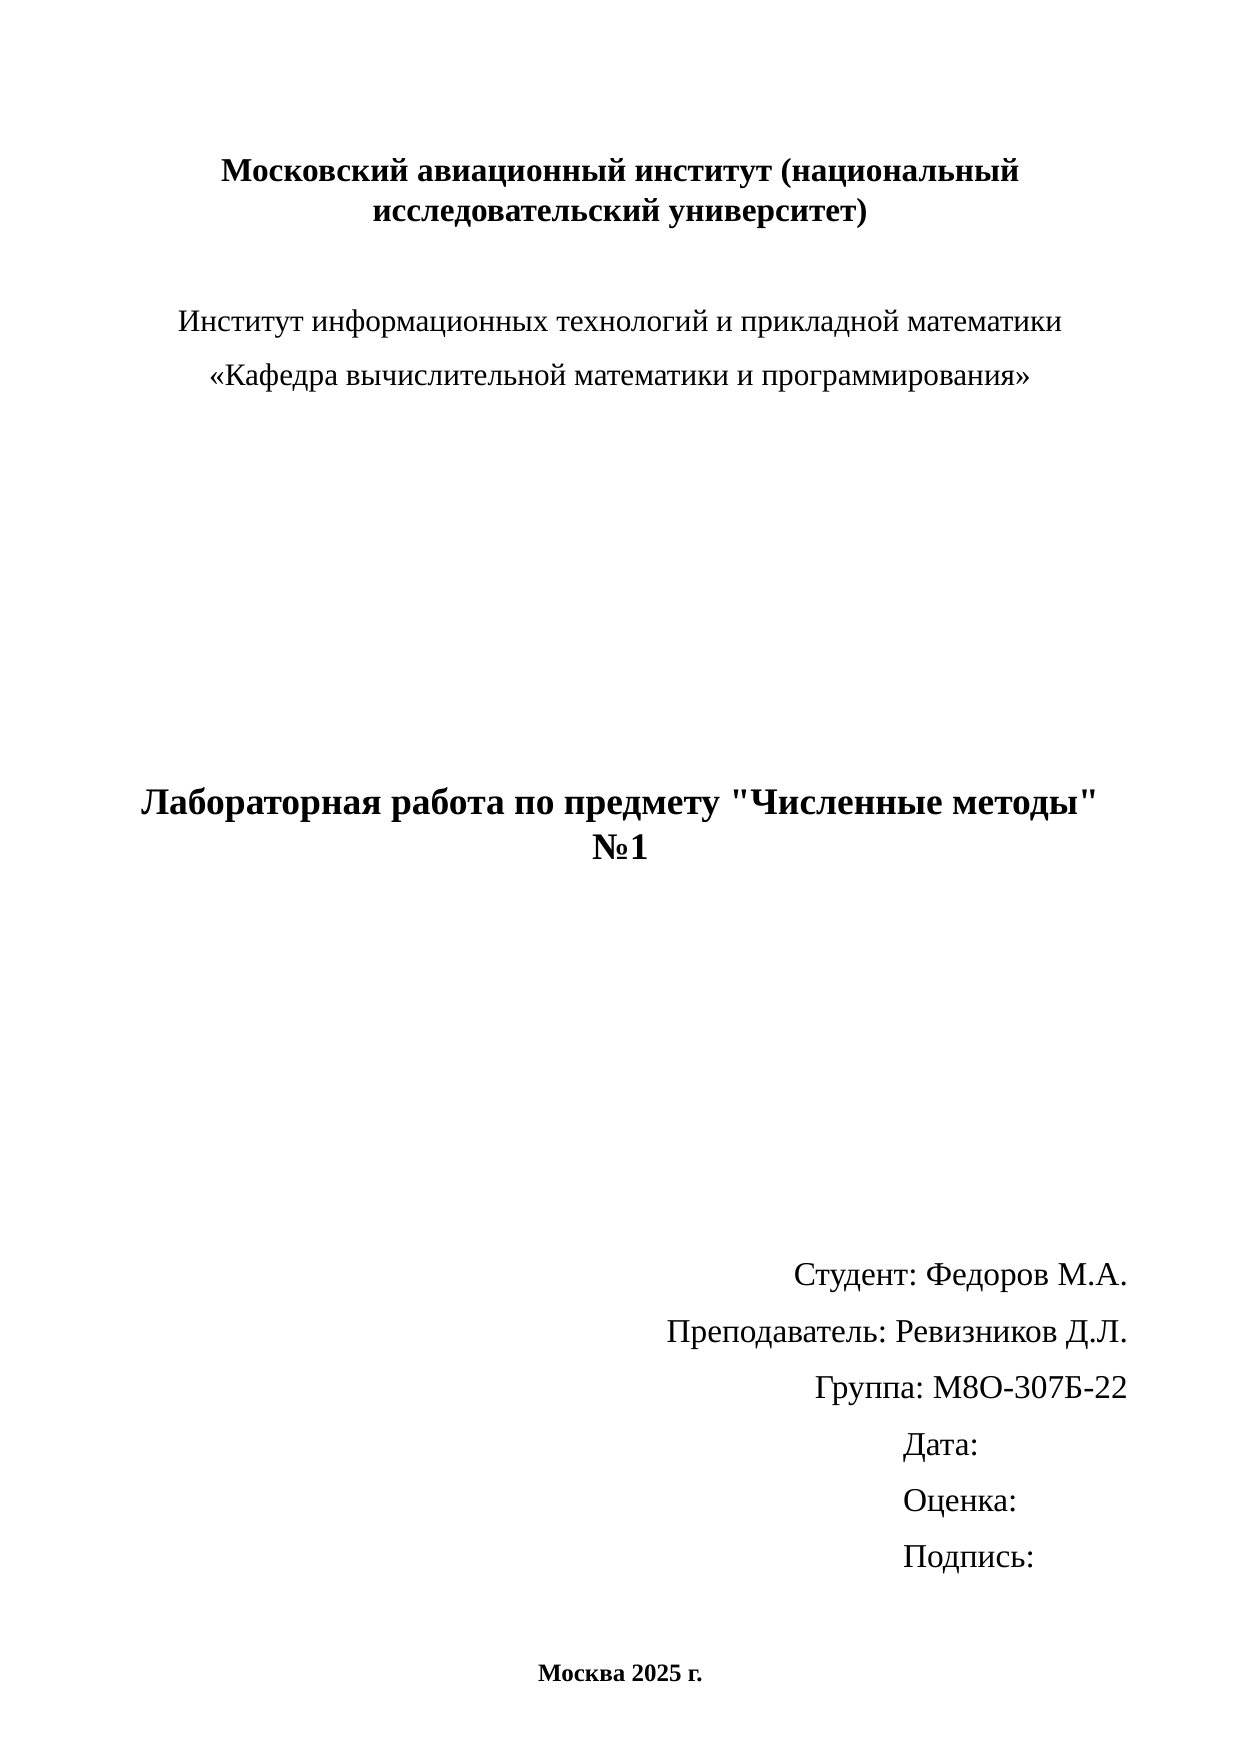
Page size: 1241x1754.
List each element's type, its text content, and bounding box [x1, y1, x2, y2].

text «Кафедра вычислительной математики и программирования» [112, 357, 1128, 393]
text Дата: [112, 1424, 1128, 1462]
text Лабораторная работа по предмету "Численные методы" №1 [112, 779, 1128, 867]
text Группа: М8О-307Б-22 [112, 1367, 1128, 1406]
text Институт информационных технологий и прикладной математики [112, 303, 1128, 339]
text Преподаватель: Ревизников Д.Л. [112, 1311, 1128, 1349]
text Подпись: [112, 1537, 1128, 1575]
text Студент: Федоров М.А. [112, 1254, 1128, 1293]
text Оценка: [112, 1480, 1128, 1518]
text Московский авиационный институт (национальный исследовательский университет) [112, 150, 1128, 228]
